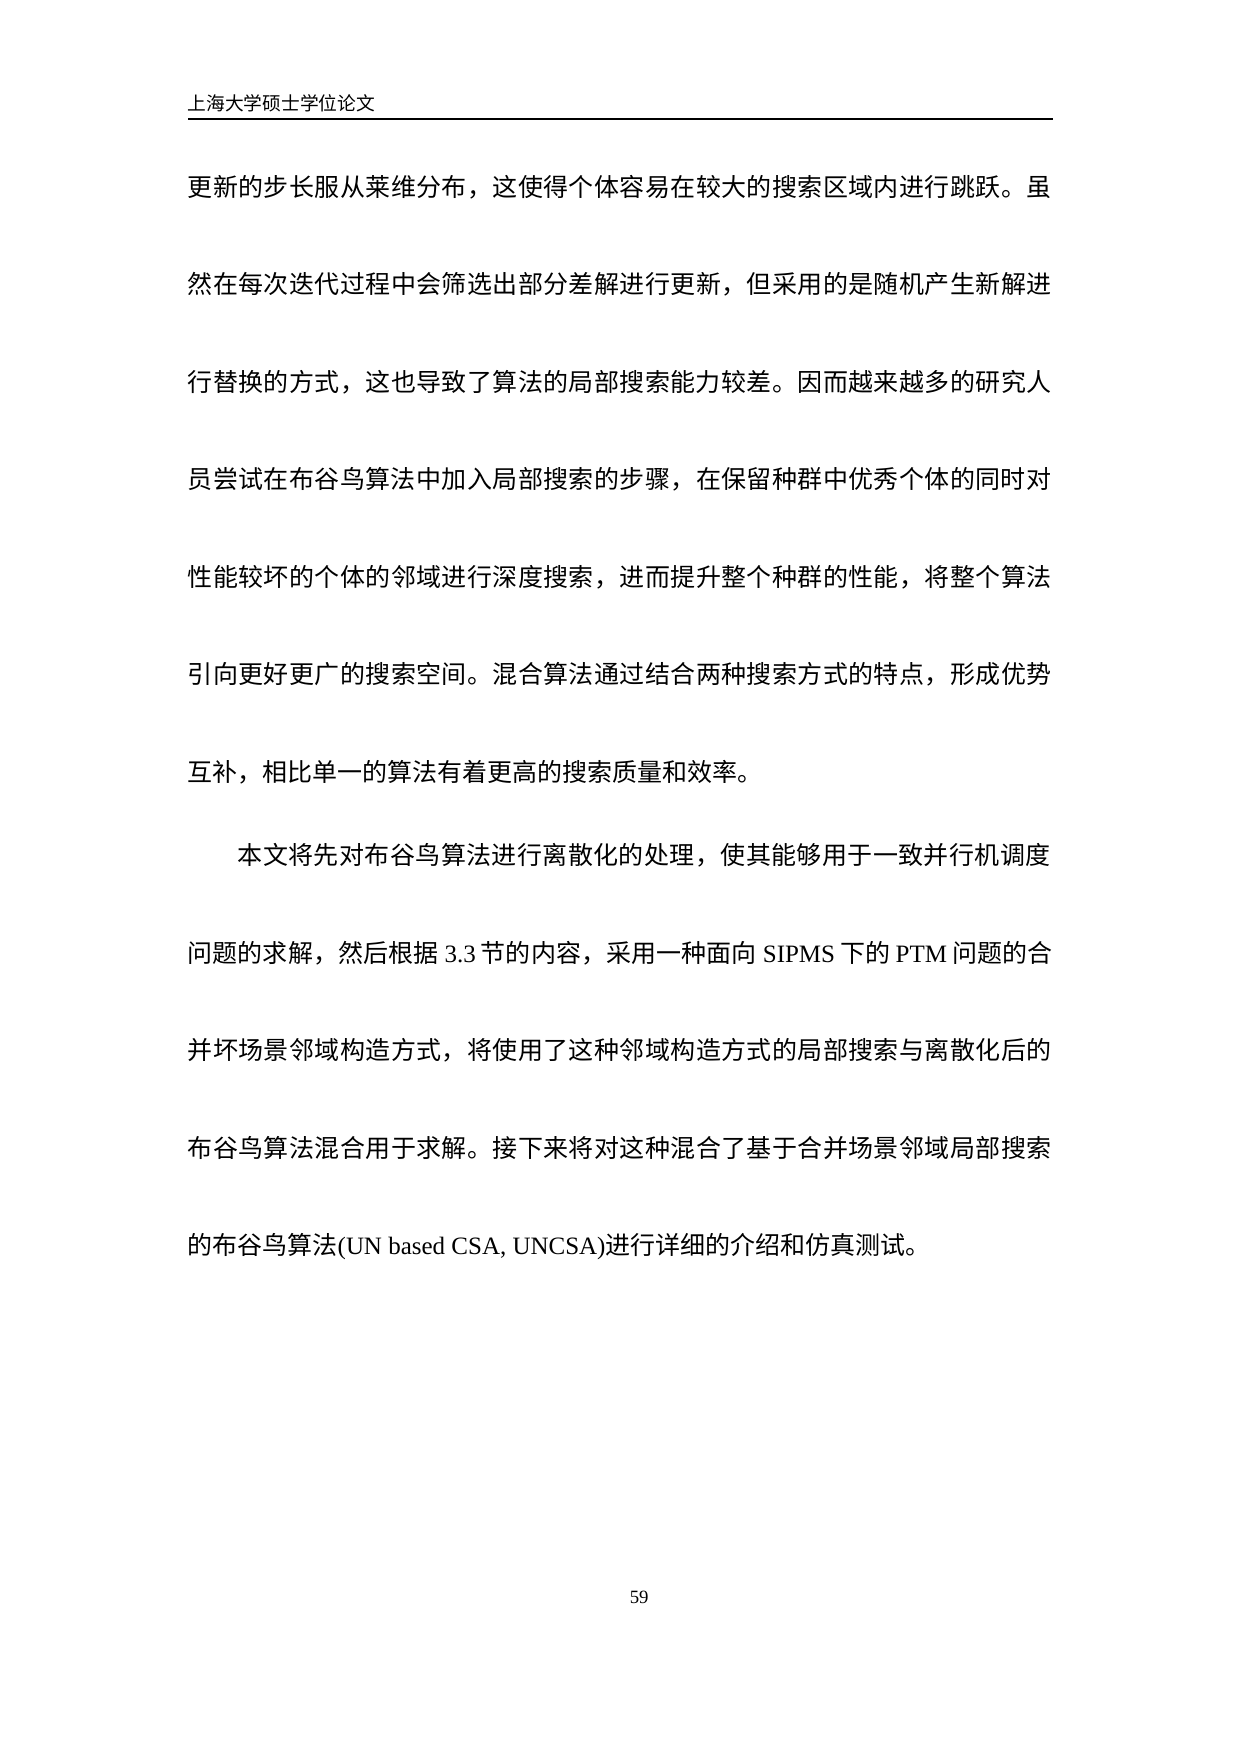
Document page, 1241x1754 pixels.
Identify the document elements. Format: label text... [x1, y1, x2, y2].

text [187, 153, 1053, 803]
text 本文将先对布谷鸟算法进行离散化的处理，使其能够用于一致并行机调度问题的求解，然后根据3.3节的内容，采用一种面向SIPMS下的PTM问题的合并坏场景邻域构造方式，将使用了这种邻域构造方式的局部搜索与离散化后的布谷鸟算法混合用于求解。接下来将对这种混合了基于合并场景邻域局部搜索的布谷鸟算法(UN based CSA, UNCSA)进行详细的介绍和仿真测试。 [187, 821, 1053, 1276]
